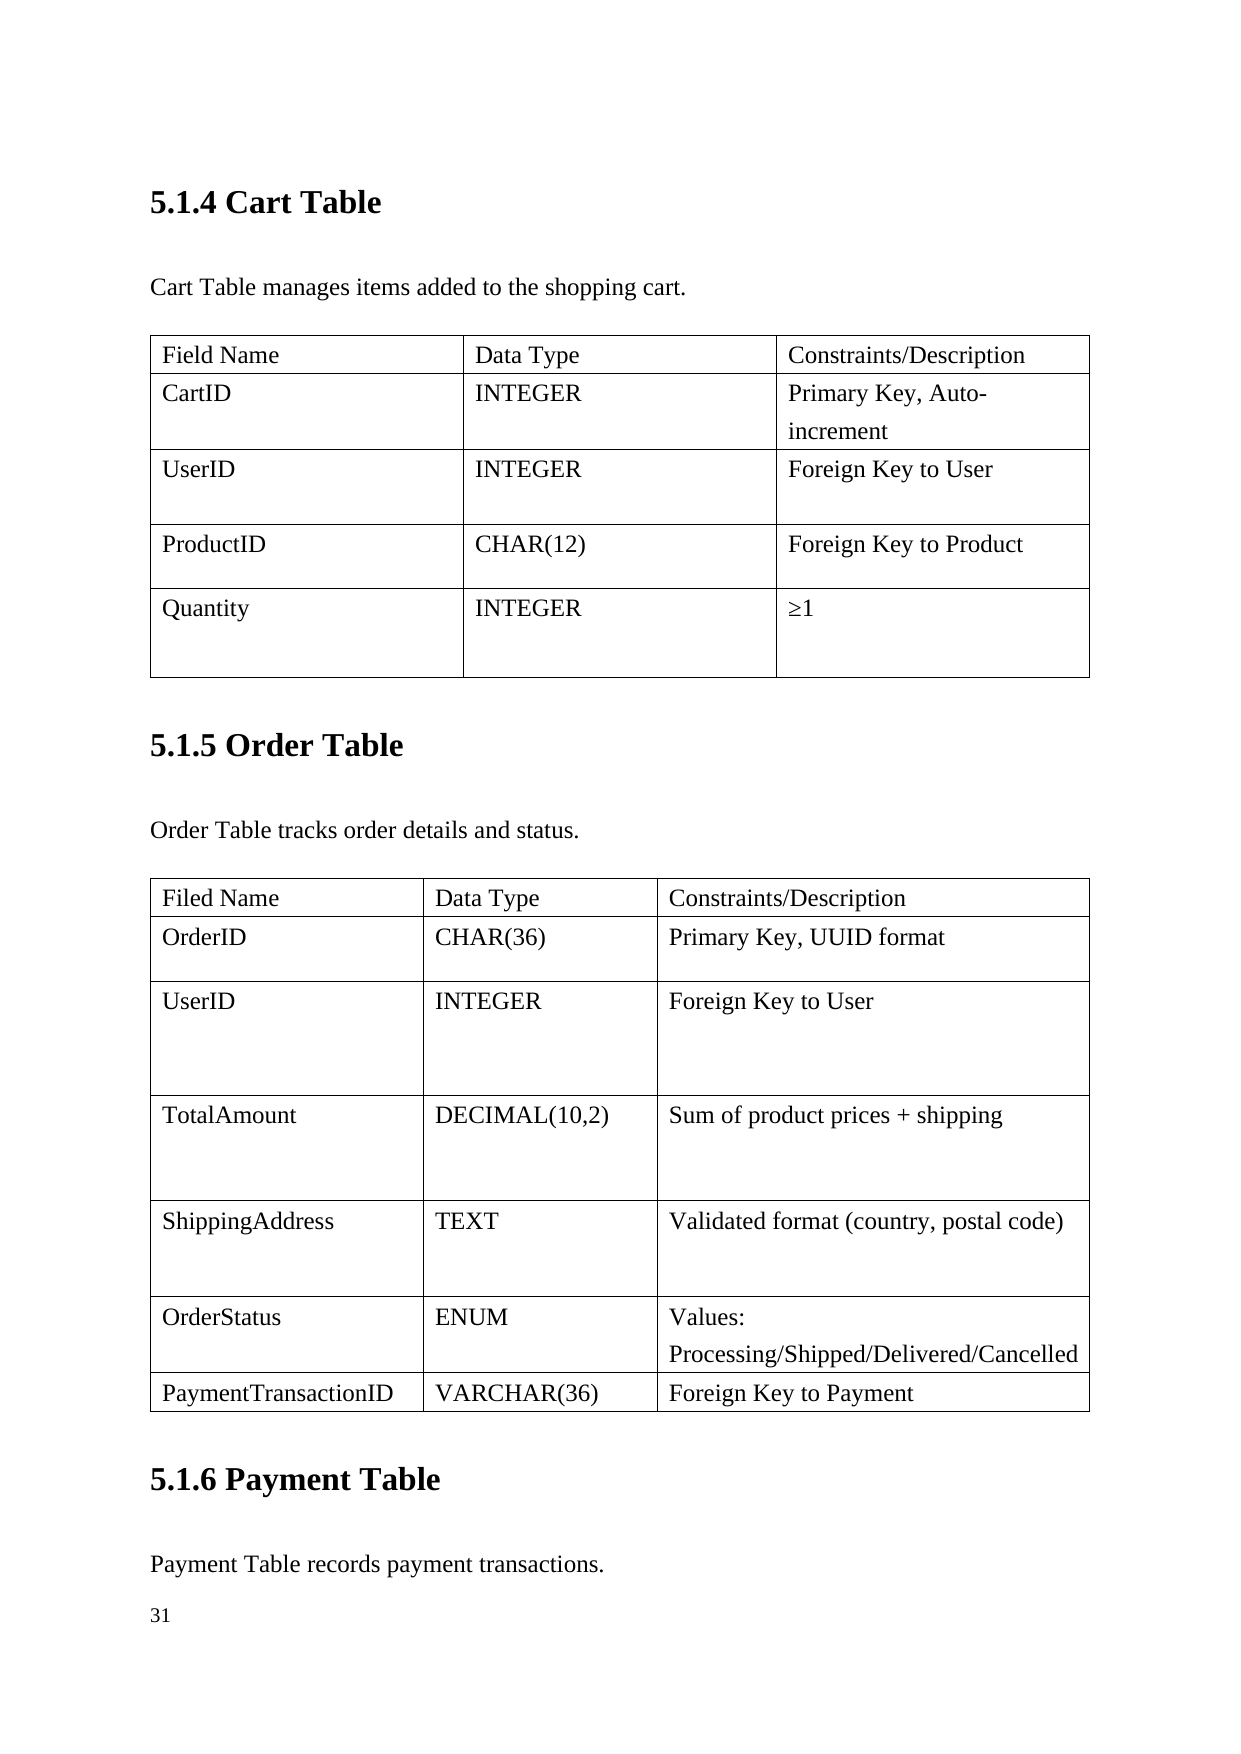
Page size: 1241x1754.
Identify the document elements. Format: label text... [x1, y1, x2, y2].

table_cell Primary Key, Auto-increment [777, 374, 1089, 449]
table_cell Sum of product prices + shipping [658, 1096, 1089, 1200]
table_header Constraints/Description [777, 336, 1089, 373]
table_cell Primary Key, UUID format [658, 917, 1089, 981]
list Order Table [150, 707, 1090, 782]
text Payment Table records payment transactions. [150, 1545, 1090, 1583]
table_cell Foreign Key to Payment [658, 1373, 1089, 1411]
table_cell UserID [151, 450, 463, 523]
table_cell OrderID [151, 917, 423, 981]
table_cell ProductID [151, 525, 463, 588]
table_cell TEXT [424, 1201, 657, 1296]
table_cell PaymentTransactionID [151, 1373, 423, 1411]
table_cell INTEGER [464, 589, 776, 677]
table_cell Validated format (country, postal code) [658, 1201, 1089, 1296]
table_cell INTEGER [464, 450, 776, 523]
table_cell Foreign Key to User [777, 450, 1089, 523]
table_cell ≥1 [777, 589, 1089, 677]
table_cell ShippingAddress [151, 1201, 423, 1296]
table_cell CartID [151, 374, 463, 449]
text Order Table tracks order details and status. [150, 811, 1090, 848]
table_header Field Name [151, 336, 463, 373]
list Cart Table [150, 164, 1090, 239]
table_cell INTEGER [464, 374, 776, 449]
table_header Constraints/Description [658, 879, 1089, 916]
table_header Data Type [424, 879, 657, 916]
table_cell CHAR(36) [424, 917, 657, 981]
list Payment Table [150, 1441, 1090, 1516]
table_cell VARCHAR(36) [424, 1373, 657, 1411]
table_cell Values: Processing/Shipped/Delivered/Cancelled [658, 1297, 1089, 1372]
table_cell ENUM [424, 1297, 657, 1372]
table_cell CHAR(12) [464, 525, 776, 588]
table_cell OrderStatus [151, 1297, 423, 1372]
table_cell INTEGER [424, 982, 657, 1095]
text Cart Table manages items added to the shopping cart. [150, 268, 1090, 305]
table_cell Foreign Key to User [658, 982, 1089, 1095]
table_header Data Type [464, 336, 776, 373]
table_header Filed Name [151, 879, 423, 916]
table_cell Quantity [151, 589, 463, 677]
table_cell DECIMAL(10,2) [424, 1096, 657, 1200]
table_cell Foreign Key to Product [777, 525, 1089, 588]
table_cell UserID [151, 982, 423, 1095]
table_cell TotalAmount [151, 1096, 423, 1200]
